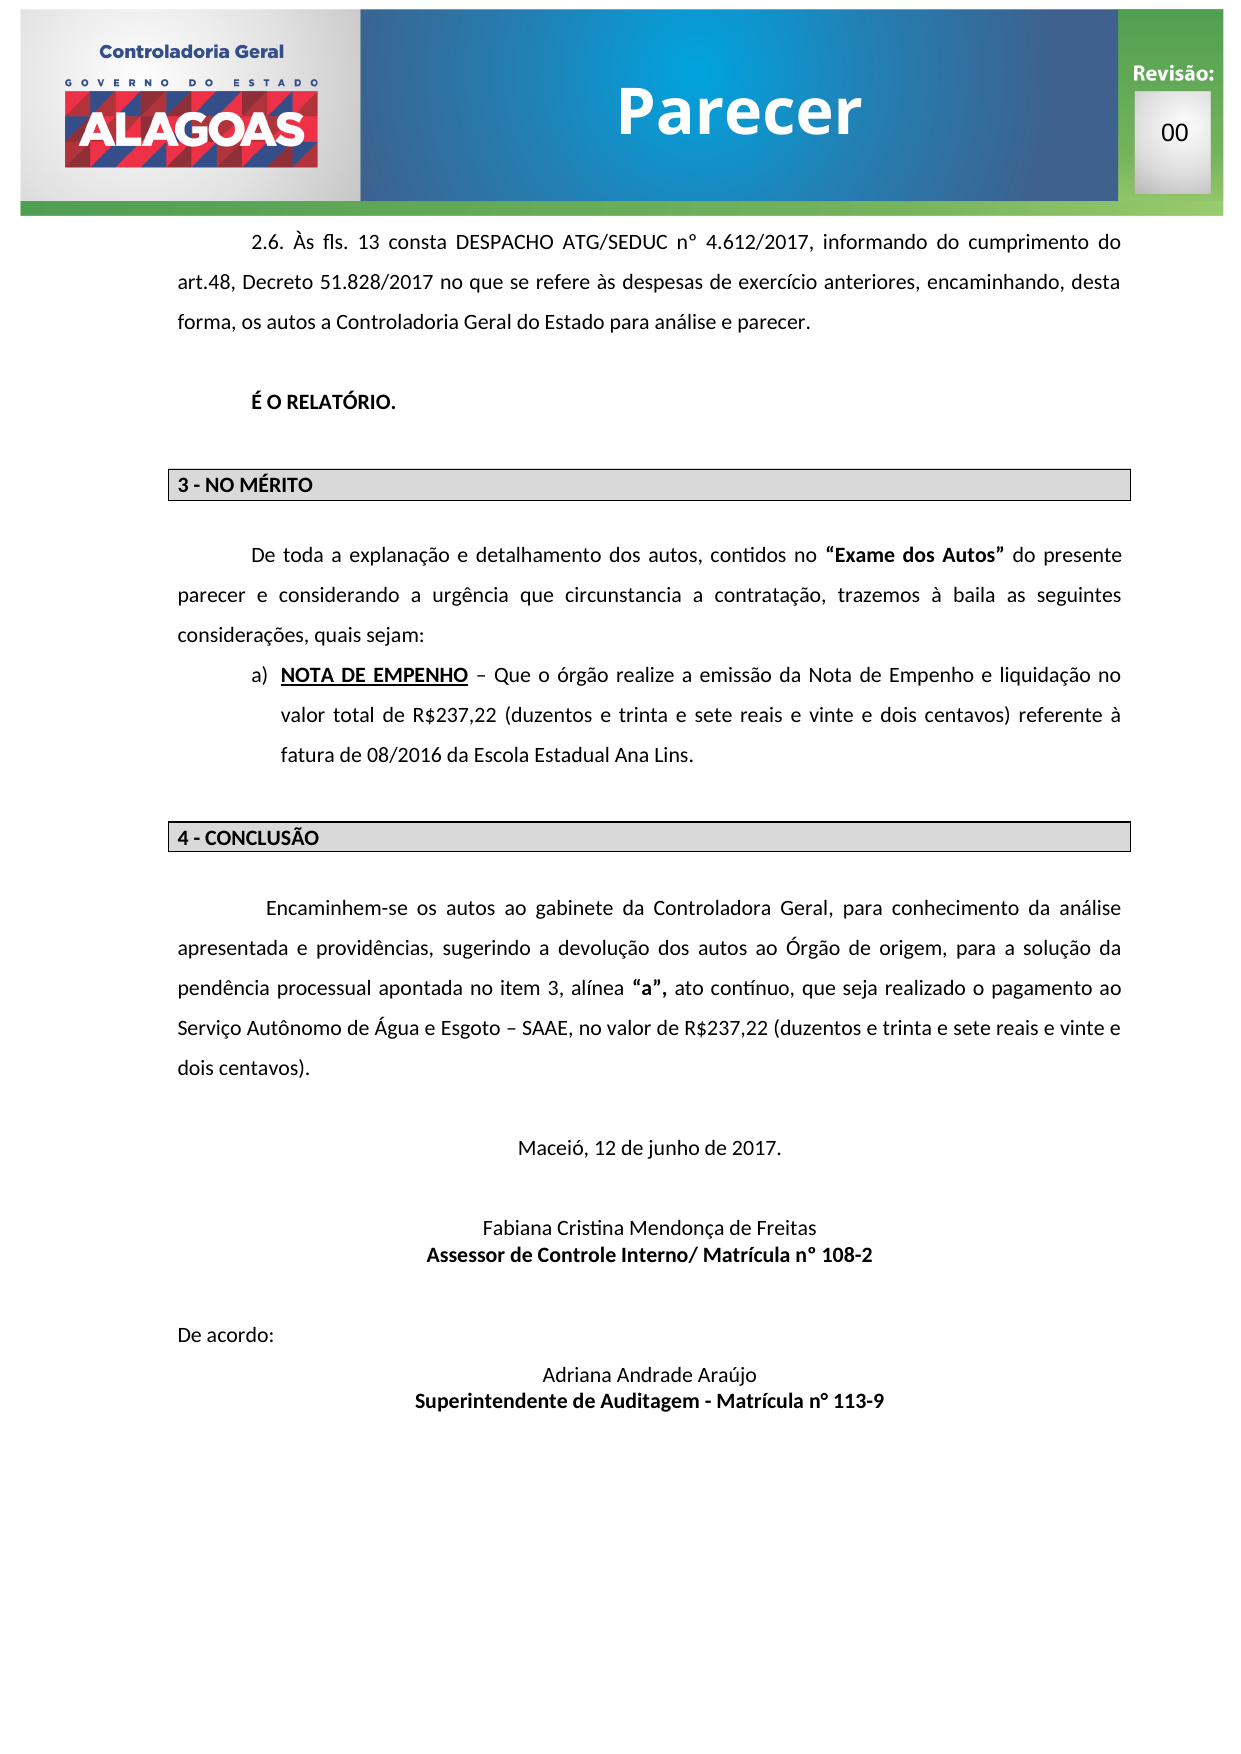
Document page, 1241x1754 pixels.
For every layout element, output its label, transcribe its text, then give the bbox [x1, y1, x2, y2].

text De toda a explanação e detalhamento dos autos, contidos no “Exame dos Autos” do presente parecer e considerando a urgência que circunstancia a contratação, trazemos à baila as seguintes considerações, quais sejam: [177, 541, 1122, 648]
text 3 - NO MÉRITO [169, 470, 1130, 500]
text De acordo: [177, 1321, 1122, 1348]
text Fabiana Cristina Mendonça de Freitas [177, 1214, 1122, 1241]
text Adriana Andrade Araújo [177, 1361, 1122, 1388]
text Superintendente de Auditagem - Matrícula n° 113-9 [177, 1388, 1122, 1414]
text Maceió, 12 de junho de 2017. [177, 1134, 1122, 1161]
picture [20, 9, 1224, 216]
text Encaminhem-se os autos ao gabinete da Controladora Geral, para conhecimento da análise apresentada e providências, sugerindo a devolução dos autos ao Órgão de origem, para a solução da pendência processual apontada no item 3, alínea “a”, ato contínuo, que seja realizado o pagamento ao Serviço Autônomo de Água e Esgoto – SAAE, no valor de R$237,22 (duzentos e trinta e sete reais e vinte e dois centavos). [177, 894, 1122, 1081]
list NOTA DE EMPENHO – Que o órgão realize a emissão da Nota de Empenho e liquidação no valor total de R$237,22 (duzentos e trinta e sete reais e vinte e dois centavos) referente à fatura de 08/2016 da Escola Estadual Ana Lins. [251, 661, 1122, 768]
text É O RELATÓRIO. [177, 388, 1122, 415]
text 4 - CONCLUSÃO [169, 823, 1130, 851]
text 2.6. Às fls. 13 consta DESPACHO ATG/SEDUC nº 4.612/2017, informando do cumprimento do art.48, Decreto 51.828/2017 no que se refere às despesas de exercício anteriores, encaminhando, desta forma, os autos a Controladoria Geral do Estado para análise e parecer. [177, 177, 1122, 335]
text Assessor de Controle Interno/ Matrícula nº 108-2 [177, 1241, 1122, 1268]
